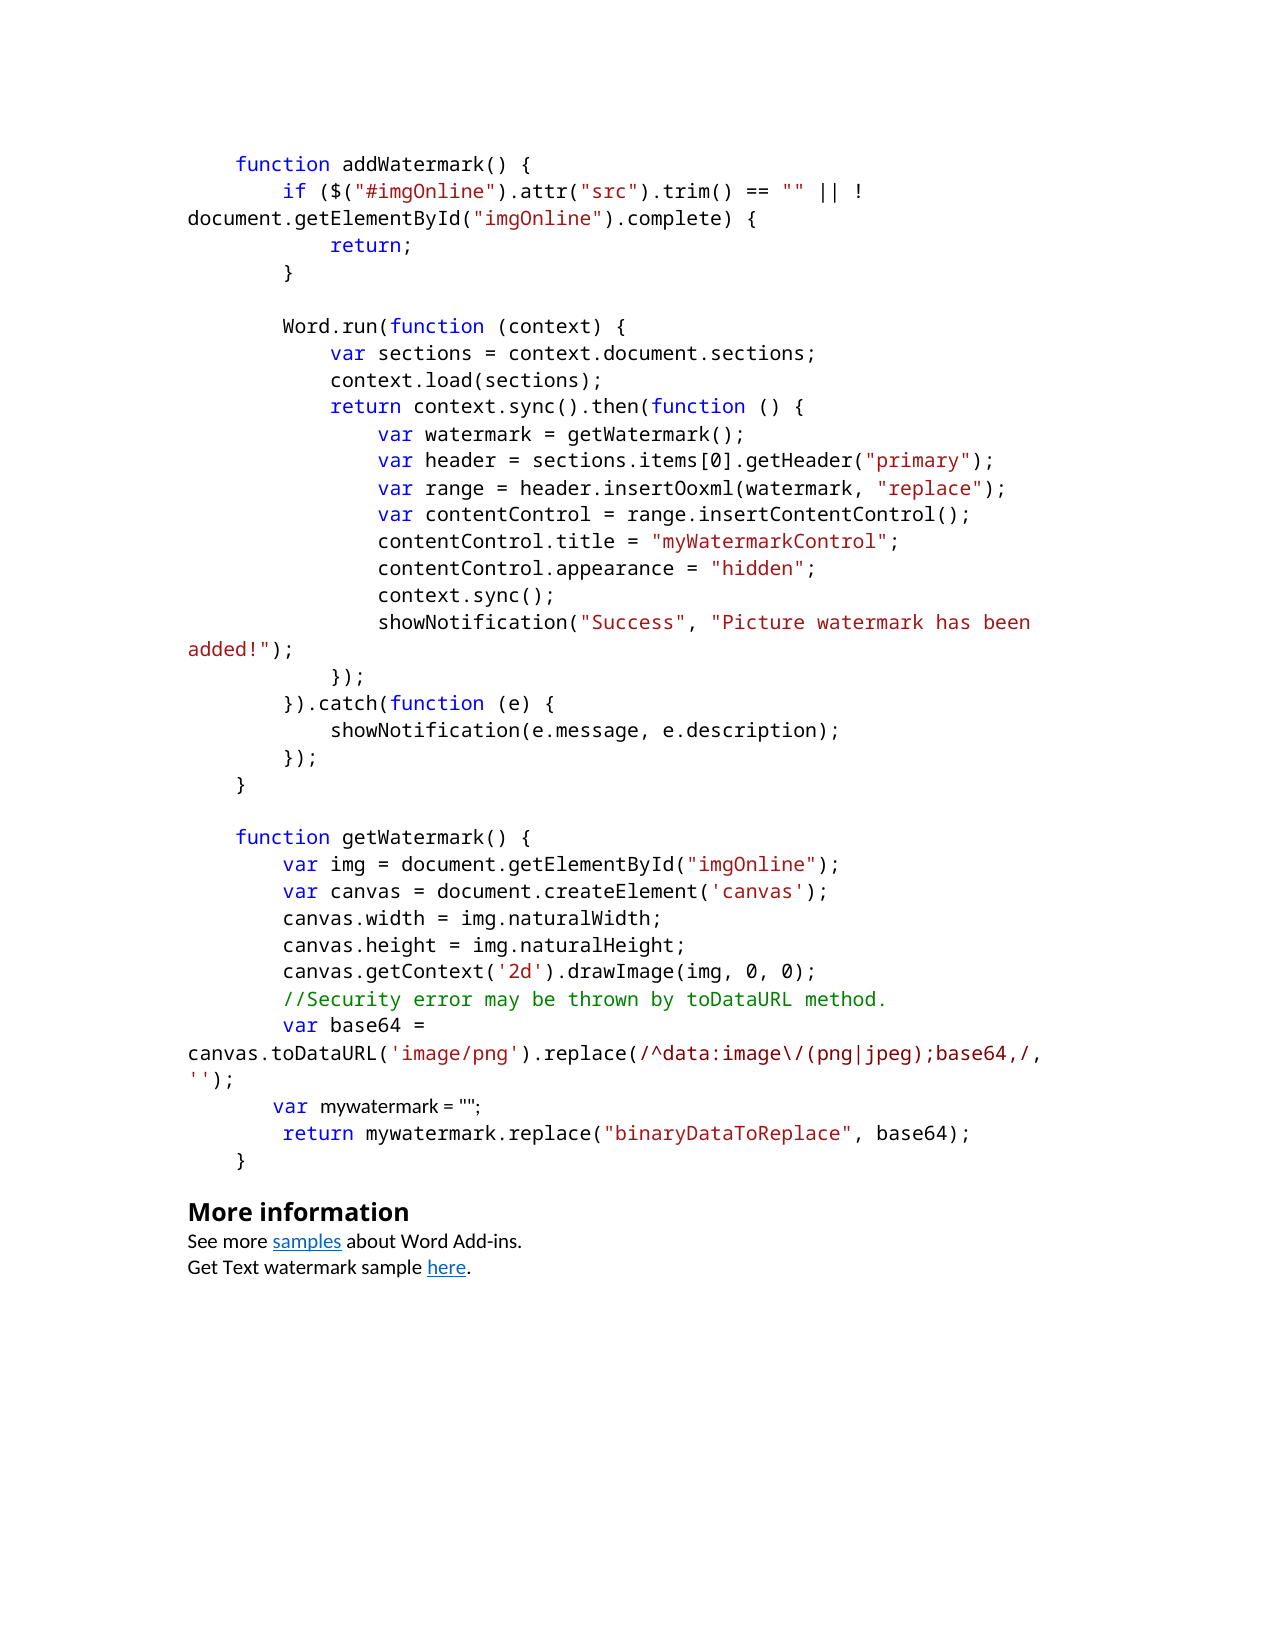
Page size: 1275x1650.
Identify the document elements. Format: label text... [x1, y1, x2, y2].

text var img = document.getElementById("imgOnline"); [187, 850, 1087, 877]
text return mywatermark.replace("binaryDataToReplace", base64); [187, 1120, 1087, 1147]
text function getWatermark() { [187, 823, 1087, 850]
text showNotification("Success", "Picture watermark has been added!"); [187, 609, 1087, 663]
text if ($("#imgOnline").attr("src").trim() == "" || !document.getElementById("imgOnline").complete) { [187, 177, 1087, 231]
text contentControl.title = "myWatermarkControl"; [187, 528, 1087, 555]
text context.load(sections); [187, 366, 1087, 393]
text var base64 = canvas.toDataURL('image/png').replace(/^data:image\/(png|jpeg);base64,/, ''); [187, 1012, 1087, 1093]
text context.sync(); [187, 582, 1087, 609]
text var canvas = document.createElement('canvas'); [187, 877, 1087, 904]
text canvas.height = img.naturalHeight; [187, 931, 1087, 958]
text var header = sections.items[0].getHeader("primary"); [187, 447, 1087, 474]
text }); [187, 743, 1087, 771]
text var range = header.insertOoxml(watermark, "replace"); [187, 474, 1087, 501]
subtitle More information [187, 1194, 1087, 1228]
text var watermark = getWatermark(); [187, 420, 1087, 447]
text var contentControl = range.insertContentControl(); [187, 501, 1087, 528]
text Get Text watermark sample here. [187, 1254, 1087, 1279]
text return; [187, 231, 1087, 258]
text canvas.width = img.naturalWidth; [187, 904, 1087, 931]
text return context.sync().then(function () { [187, 393, 1087, 420]
text } [187, 1147, 1087, 1174]
text contentControl.appearance = "hidden"; [187, 555, 1087, 582]
text showNotification(e.message, e.description); [187, 717, 1087, 743]
text }); [187, 663, 1087, 689]
text var mywatermark = ""; [187, 1093, 1087, 1120]
text canvas.getContext('2d').drawImage(img, 0, 0); [187, 958, 1087, 985]
text } [187, 771, 1087, 797]
text //Security error may be thrown by toDataURL method. [187, 985, 1087, 1012]
text var sections = context.document.sections; [187, 339, 1087, 366]
text }).catch(function (e) { [187, 689, 1087, 717]
text See more samples about Word Add-ins. [187, 1228, 1087, 1254]
text Word.run(function (context) { [187, 312, 1087, 339]
text } [187, 258, 1087, 285]
text function addWatermark() { [187, 150, 1087, 177]
